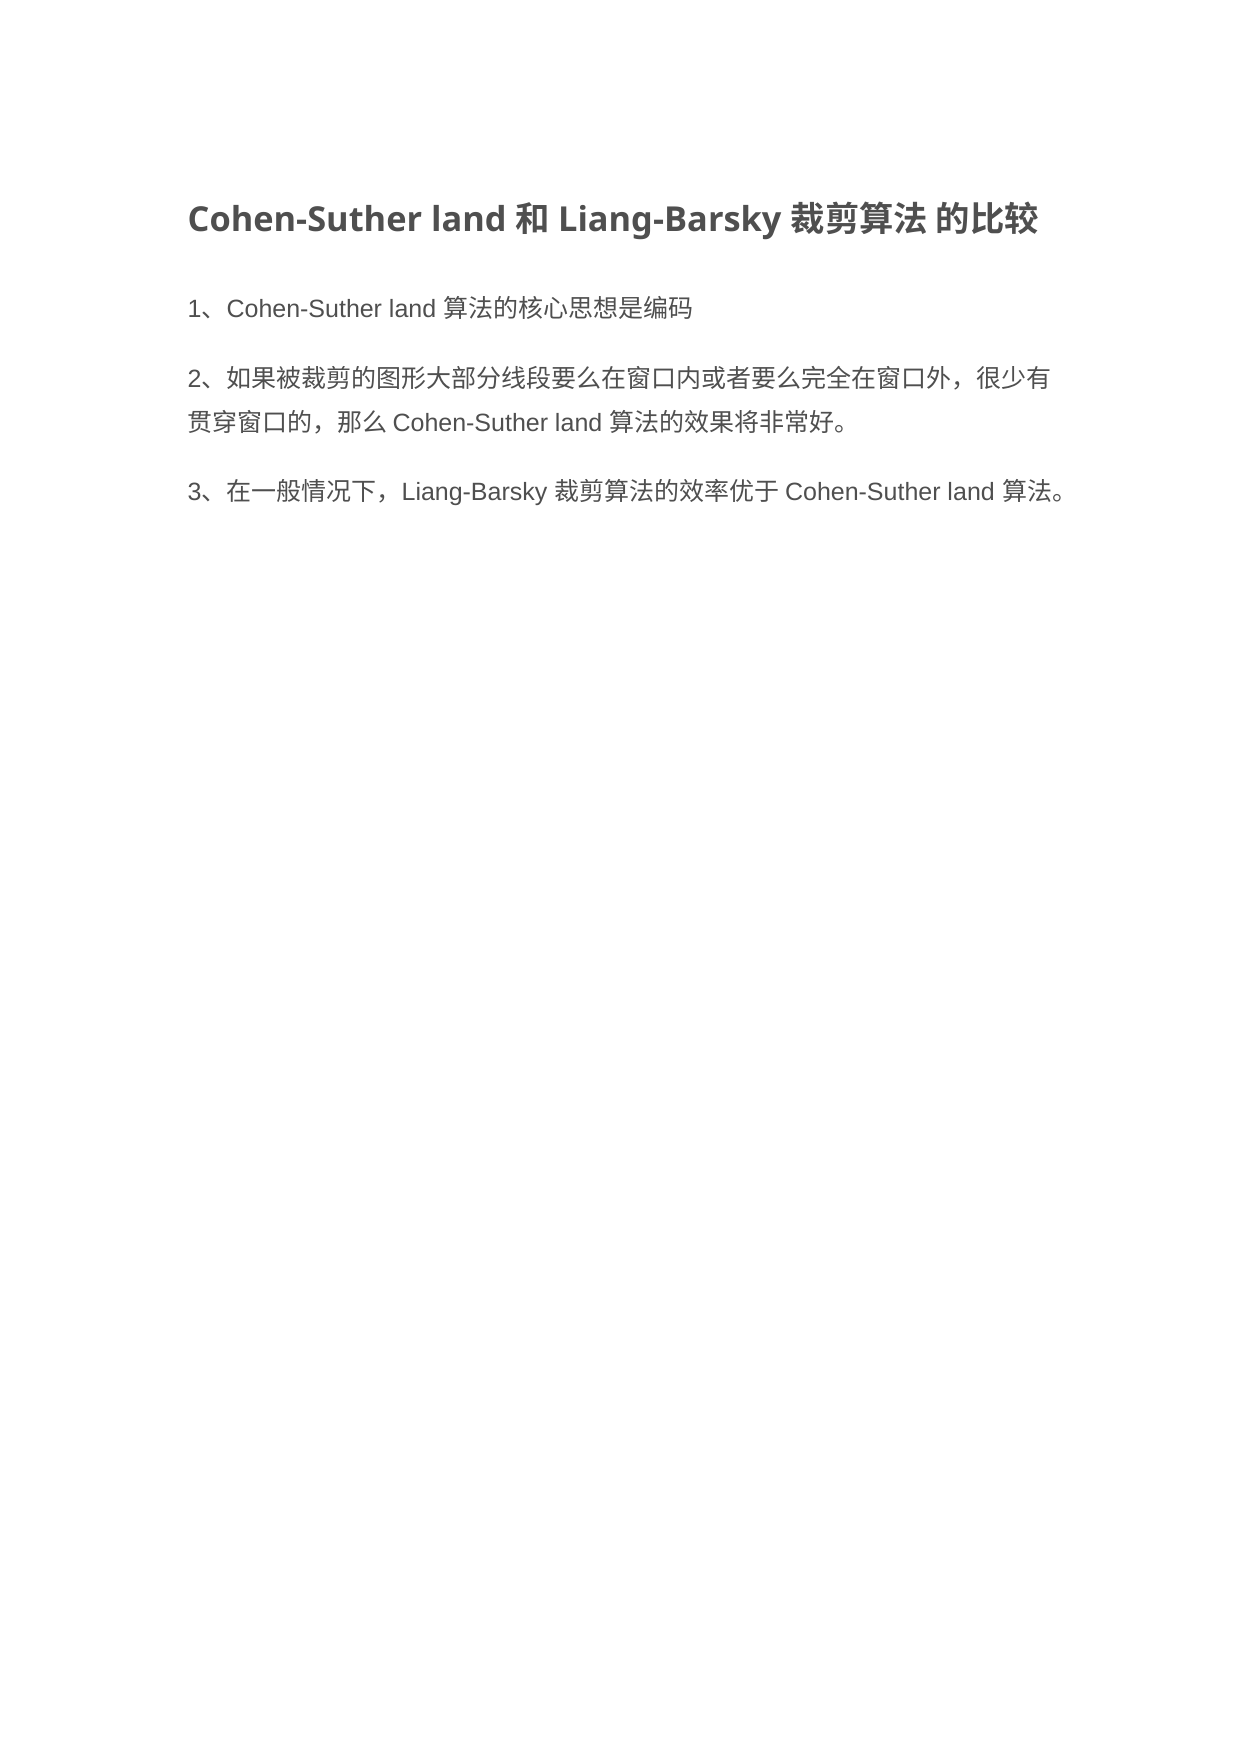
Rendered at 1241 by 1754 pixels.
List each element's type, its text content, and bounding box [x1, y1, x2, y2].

text 1、Cohen-Suther land 算法的核心思想是编码 [187, 285, 1053, 329]
text Cohen-Suther land 和 Liang-Barsky 裁剪算法 的比较 [187, 172, 1053, 260]
text 2、如果被裁剪的图形大部分线段要么在窗口内或者要么完全在窗口外，很少有贯穿窗口的，那么Cohen-Suther land 算法的效果将非常好。 [187, 354, 1053, 442]
text 3、在一般情况下，Liang-Barsky 裁剪算法的效率优于 Cohen-Suther land 算法。 [187, 467, 1053, 511]
